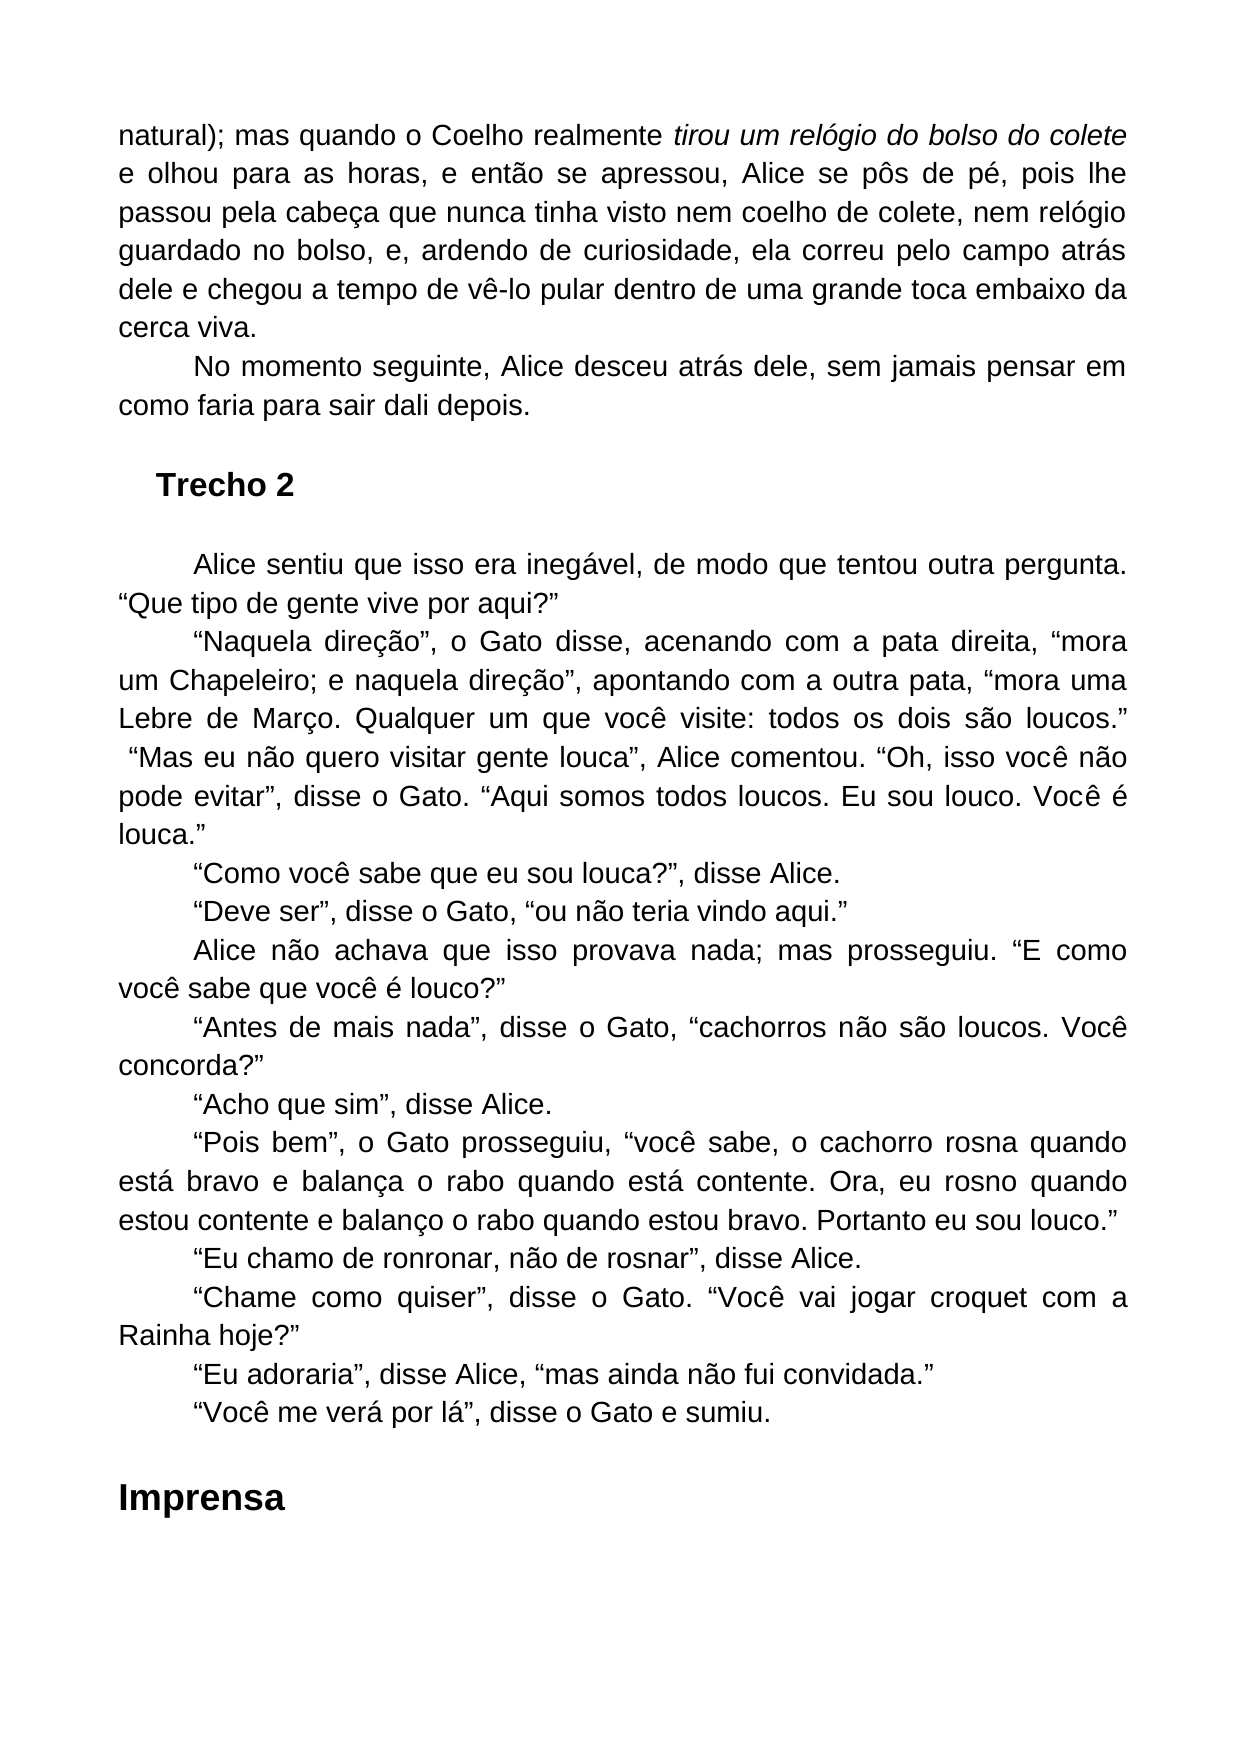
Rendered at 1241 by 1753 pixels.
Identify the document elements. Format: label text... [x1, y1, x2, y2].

text Alice não achava que isso provava nada; mas prosseguiu. “E como você sabe que você é louco?” [118, 933, 1128, 1005]
text Alice sentiu que isso era inegável, de modo que tentou outra pergunta. “Que tipo de gente vive por aqui?” [118, 547, 1128, 619]
text “Pois bem”, o Gato prosseguiu, “você sabe, o cachorro rosna quando está bravo e balança o rabo quando está contente. Ora, eu rosno quando estou contente e balanço o rabo quando estou bravo. Portanto eu sou louco.” [118, 1126, 1128, 1236]
text “Deve ser”, disse o Gato, “ou não teria vindo aqui.” [118, 894, 1128, 928]
text “Eu adoraria”, disse Alice, “mas ainda não fui convidada.” [118, 1357, 1128, 1390]
subtitle Trecho 2 [156, 465, 1128, 503]
text “Naquela direção”, o Gato disse, acenando com a pata direita, “mora um Chapeleiro; e naquela direção”, apontando com a outra pata, “mora uma Lebre de Março. Qualquer um que você visite: todos os dois são loucos.” “Mas eu não quero visitar gente louca”, Alice comentou. “Oh, isso você não pode evitar”, disse o Gato. “Aqui somos todos loucos. Eu sou louco. Você é louca.” [118, 624, 1128, 851]
text No momento seguinte, Alice desceu atrás dele, sem jamais pensar em como faria para sair dali depois. [118, 349, 1128, 421]
text “Eu chamo de ronronar, não de rosnar”, disse Alice. [118, 1241, 1128, 1275]
text “Antes de mais nada”, disse o Gato, “cachorros não são loucos. Você concorda?” [118, 1010, 1128, 1082]
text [118, 118, 1128, 344]
text “Chame como quiser”, disse o Gato. “Você vai jogar croquet com a Rainha hoje?” [118, 1280, 1128, 1352]
text “Você me verá por lá”, disse o Gato e sumiu. [118, 1395, 1128, 1429]
text “Como você sabe que eu sou louca?”, disse Alice. [118, 856, 1128, 889]
text “Acho que sim”, disse Alice. [118, 1087, 1128, 1121]
subtitle Imprensa [118, 1476, 1128, 1519]
